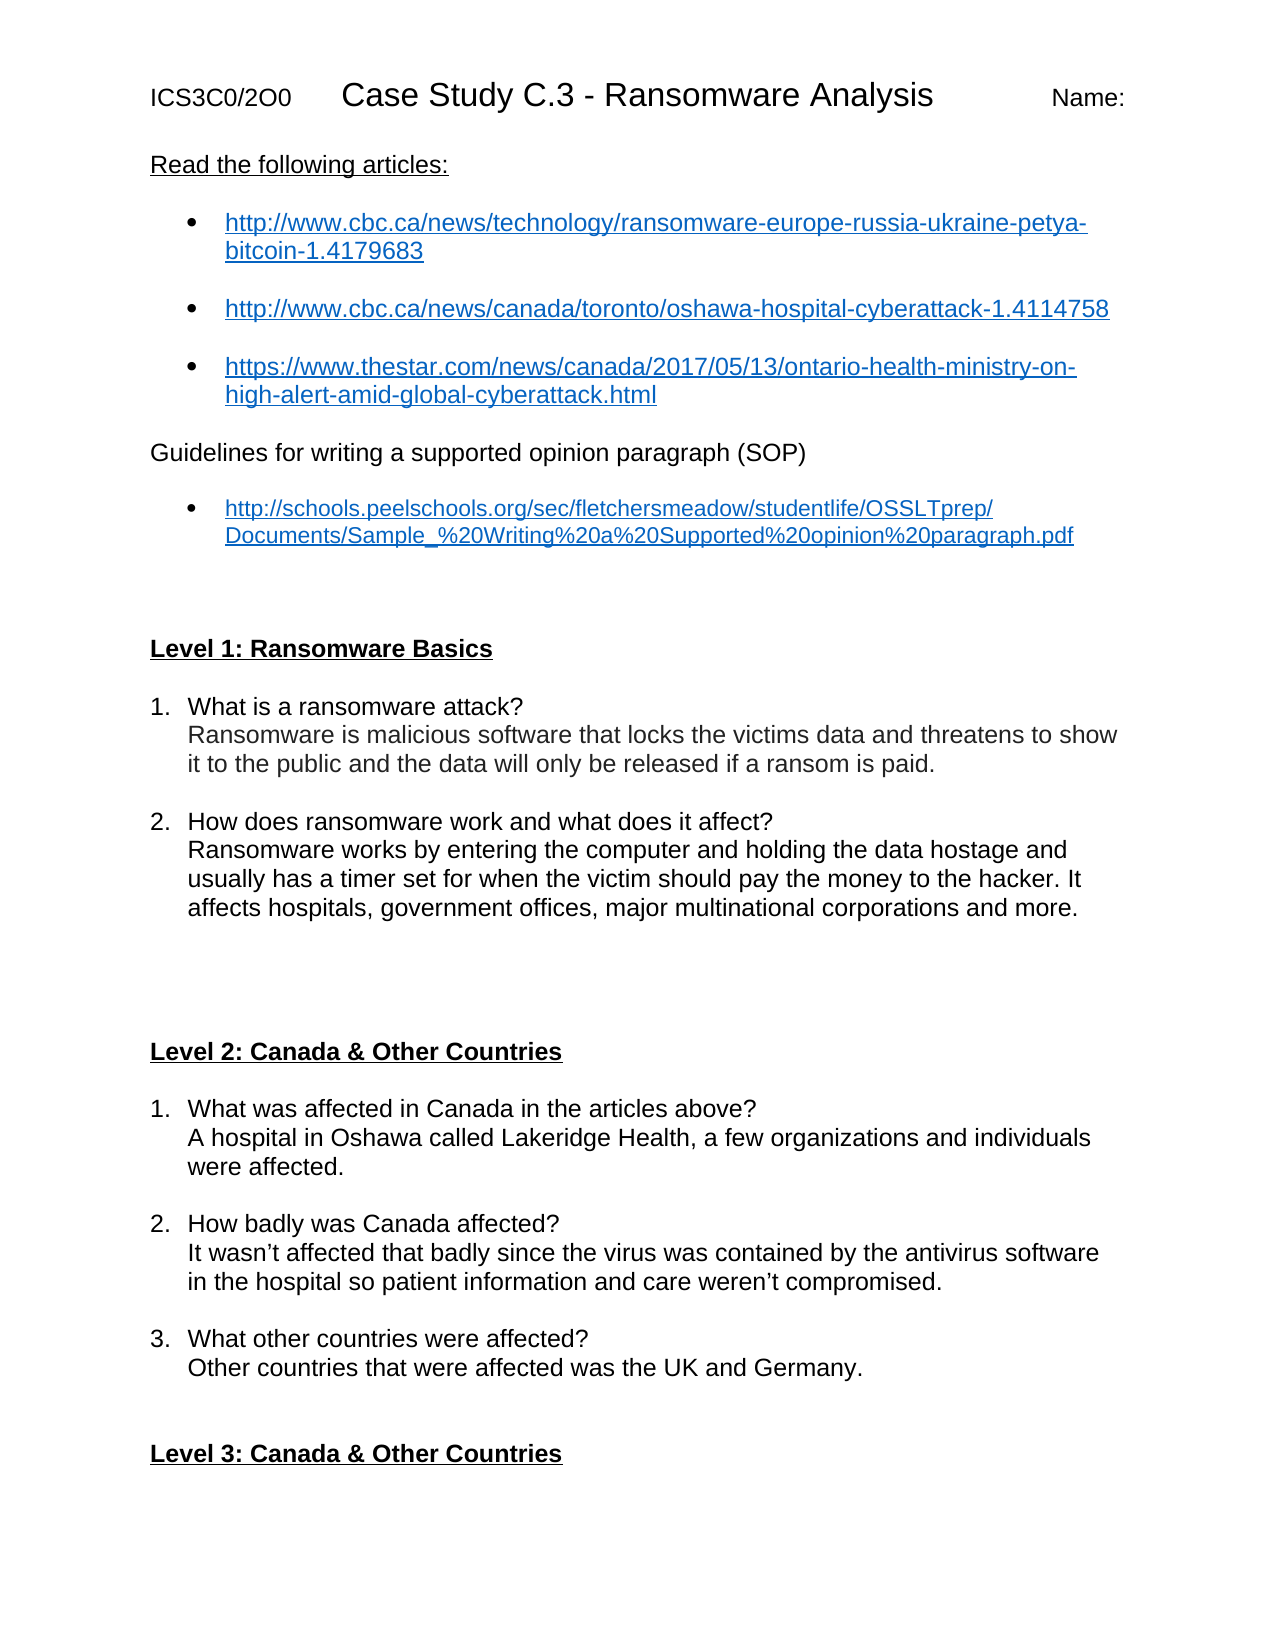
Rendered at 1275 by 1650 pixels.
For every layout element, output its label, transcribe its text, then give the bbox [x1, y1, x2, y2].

text Guidelines for writing a supported opinion paragraph (SOP) [150, 438, 1125, 467]
list What was affected in Canada in the articles above? [150, 1094, 1125, 1123]
text Read the following articles: [150, 150, 1125, 179]
text Level 3: Canada & Other Countries [150, 1439, 1125, 1468]
list http://www.cbc.ca/news/canada/toronto/oshawa-hospital-cyberattack-1.4114758 [187, 294, 1125, 323]
text A hospital in Oshawa called Lakeridge Health, a few organizations and individuals were affected. [187, 1123, 1125, 1181]
list http://schools.peelschools.org/sec/fletchersmeadow/studentlife/OSSLTprep/Documents/Sample_%20Writing%20a%20Supported%20opinion%20paragraph.pdf [187, 495, 1125, 548]
text Level 1: Ransomware Basics [150, 634, 1125, 663]
list What other countries were affected? [150, 1324, 1125, 1353]
text Other countries that were affected was the UK and Germany. [187, 1353, 1125, 1382]
list http://www.cbc.ca/news/technology/ransomware-europe-russia-ukraine-petya-bitcoin-1.4179683 [187, 207, 1125, 265]
text Ransomware works by entering the computer and holding the data hostage and usually has a timer set for when the victim should pay the money to the hacker. It affects hospitals, government offices, major multinational corporations and more. [187, 836, 1125, 922]
list How does ransomware work and what does it affect? [150, 807, 1125, 836]
list What is a ransomware attack? [150, 692, 1125, 721]
text It wasn’t affected that badly since the virus was contained by the antivirus software in the hospital so patient information and care weren’t compromised. [187, 1238, 1125, 1296]
text Ransomware is malicious software that locks the victims data and threatens to show it to the public and the data will only be released if a ransom is paid. [937, 721, 1125, 778]
list https://www.thestar.com/news/canada/2017/05/13/ontario-health-ministry-on-high-alert-amid-global-cyberattack.html [187, 351, 1125, 409]
list How badly was Canada affected? [150, 1209, 1125, 1238]
text Level 2: Canada & Other Countries [150, 1037, 1125, 1066]
